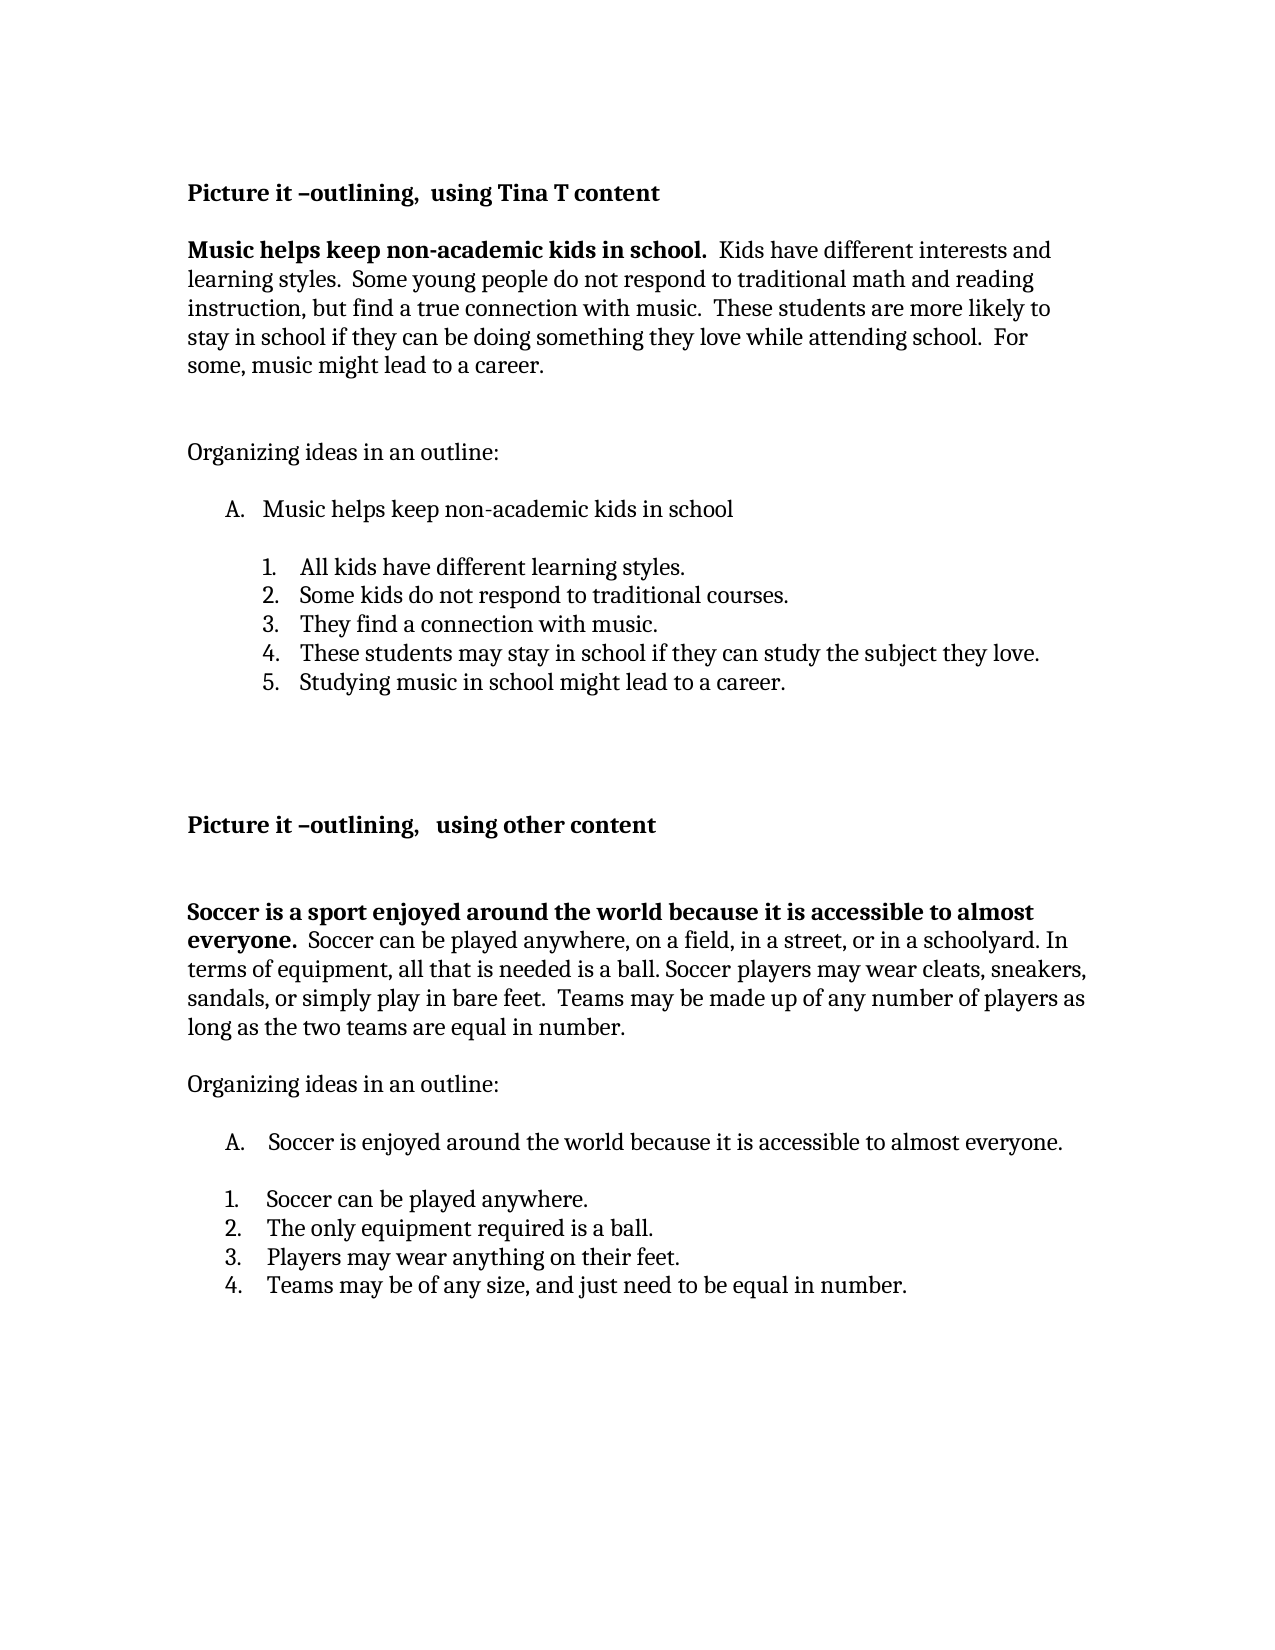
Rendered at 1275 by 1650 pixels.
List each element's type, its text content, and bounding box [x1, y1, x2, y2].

list Teams may be of any size, and just need to be equal in number. [225, 1271, 1087, 1300]
text Organizing ideas in an outline: [187, 1070, 1087, 1099]
list The only equipment required is a ball. [225, 1214, 1087, 1242]
text Picture it –outlining, using Tina T content [187, 179, 1087, 207]
list Studying music in school might lead to a career. [262, 667, 1087, 696]
list Soccer is enjoyed around the world because it is accessible to almost everyone. [225, 1127, 1087, 1156]
list Soccer can be played anywhere. [225, 1185, 1087, 1214]
list Players may wear anything on their feet. [225, 1242, 1087, 1271]
list These students may stay in school if they can study the subject they love. [262, 639, 1087, 667]
text Soccer is a sport enjoyed around the world because it is accessible to almost everyone. Soccer can be played anywhere, on a field, in a street, or in a schoolyard. In terms of equipment, all that is needed is a ball. Soccer players may wear cleats, sneakers, sandals, or simply play in bare feet. Teams may be made up of any number of players as long as the two teams are equal in number. [187, 897, 1087, 1041]
list All kids have different learning styles. [262, 552, 1087, 581]
list Some kids do not respond to traditional courses. [262, 581, 1087, 610]
text Music helps keep non-academic kids in school. Kids have different interests and learning styles. Some young people do not respond to traditional math and reading instruction, but find a true connection with music. These students are more likely to stay in school if they can be doing something they love while attending school. For some, music might lead to a career. [187, 236, 1087, 380]
text Organizing ideas in an outline: [187, 437, 1087, 466]
list Music helps keep non-academic kids in school [225, 495, 1087, 524]
text Picture it –outlining, using other content [187, 811, 1087, 840]
list They find a connection with music. [262, 610, 1087, 639]
